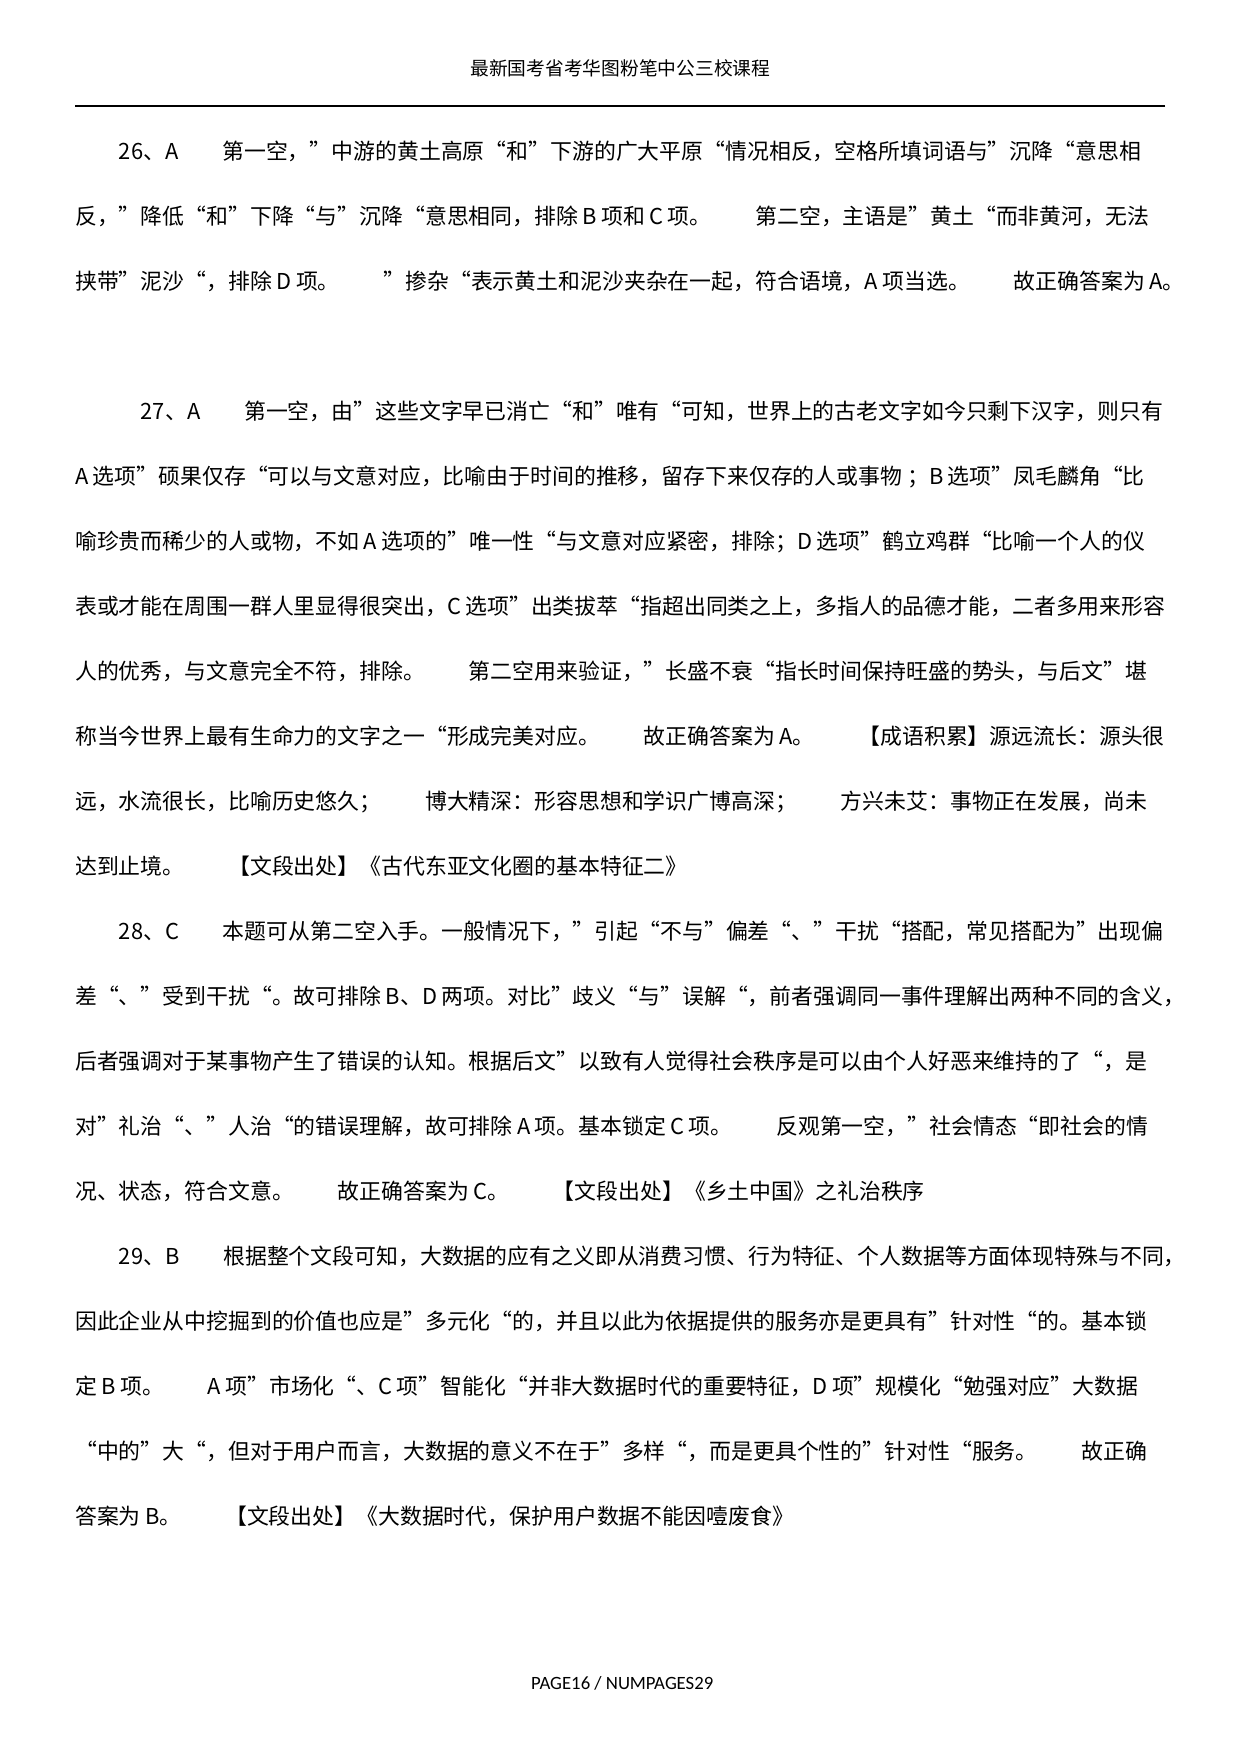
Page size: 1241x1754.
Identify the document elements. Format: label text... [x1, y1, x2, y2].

text 26、A 第一空，”中游的黄土高原“和”下游的广大平原“情况相反，空格所填词语与”沉降“意思相反，”降低“和”下降“与”沉降“意思相同，排除B项和C项。 第二空，主语是”黄土“而非黄河，无法挟带”泥沙“，排除D项。 ”掺杂“表示黄土和泥沙夹杂在一起，符合语境，A项当选。 故正确答案为A。 [75, 122, 1165, 382]
text 28、C 本题可从第二空入手。一般情况下，”引起“不与”偏差“、”干扰“搭配，常见搭配为”出现偏差“、”受到干扰“。故可排除B、D两项。对比”歧义“与”误解“，前者强调同一事件理解出两种不同的含义，后者强调对于某事物产生了错误的认知。根据后文”以致有人觉得社会秩序是可以由个人好恶来维持的了“，是对”礼治“、”人治“的错误理解，故可排除A项。基本锁定C项。 反观第一空，”社会情态“即社会的情况、状态，符合文意。 故正确答案为C。 【文段出处】《乡土中国》之礼治秩序 [75, 902, 1165, 1227]
text 29、B 根据整个文段可知，大数据的应有之义即从消费习惯、行为特征、个人数据等方面体现特殊与不同，因此企业从中挖掘到的价值也应是”多元化“的，并且以此为依据提供的服务亦是更具有”针对性“的。基本锁定B项。 A项”市场化“、C项”智能化“并非大数据时代的重要特征，D项”规模化“勉强对应”大数据“中的”大“，但对于用户而言，大数据的意义不在于”多样“，而是更具个性的”针对性“服务。 故正确答案为B。 【文段出处】《大数据时代，保护用户数据不能因噎废食》 [75, 1227, 1165, 1552]
text 27、A 第一空，由”这些文字早已消亡“和”唯有“可知，世界上的古老文字如今只剩下汉字，则只有A选项”硕果仅存“可以与文意对应，比喻由于时间的推移，留存下来仅存的人或事物 ；B选项”凤毛麟角“比喻珍贵而稀少的人或物，不如A选项的”唯一性“与文意对应紧密，排除；D选项”鹤立鸡群“比喻一个人的仪表或才能在周围一群人里显得很突出，C选项”出类拔萃“指超出同类之上，多指人的品德才能，二者多用来形容人的优秀，与文意完全不符，排除。 第二空用来验证，”长盛不衰“指长时间保持旺盛的势头，与后文”堪称当今世界上最有生命力的文字之一“形成完美对应。 故正确答案为A。 【成语积累】源远流长：源头很远，水流很长，比喻历史悠久； 博大精深：形容思想和学识广博高深； 方兴未艾：事物正在发展，尚未达到止境。 【文段出处】《古代东亚文化圈的基本特征二》 [75, 382, 1165, 902]
